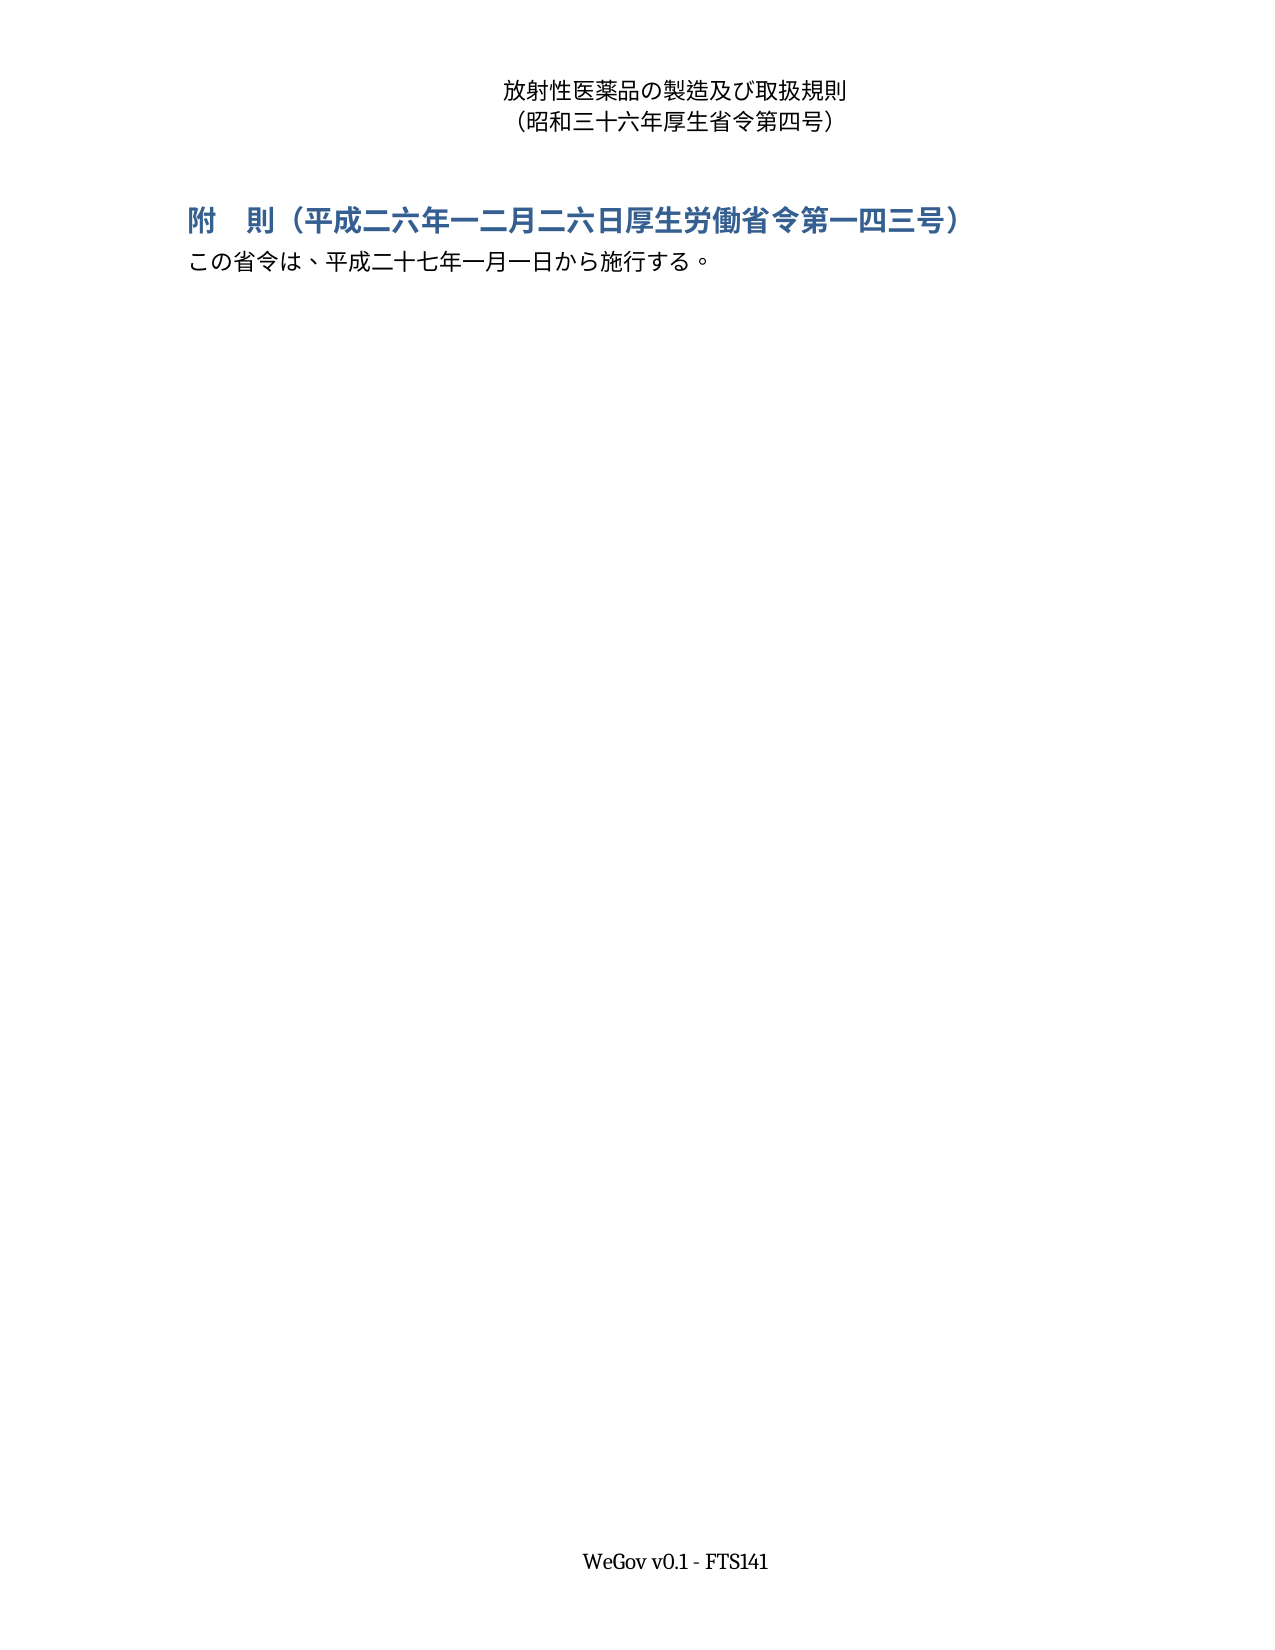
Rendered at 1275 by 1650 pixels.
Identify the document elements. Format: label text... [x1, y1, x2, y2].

text この省令は、平成二十七年一月一日から施行する。 [187, 246, 1087, 277]
subtitle 附 則（平成二六年一二月二六日厚生労働省令第一四三号） [187, 200, 1087, 240]
